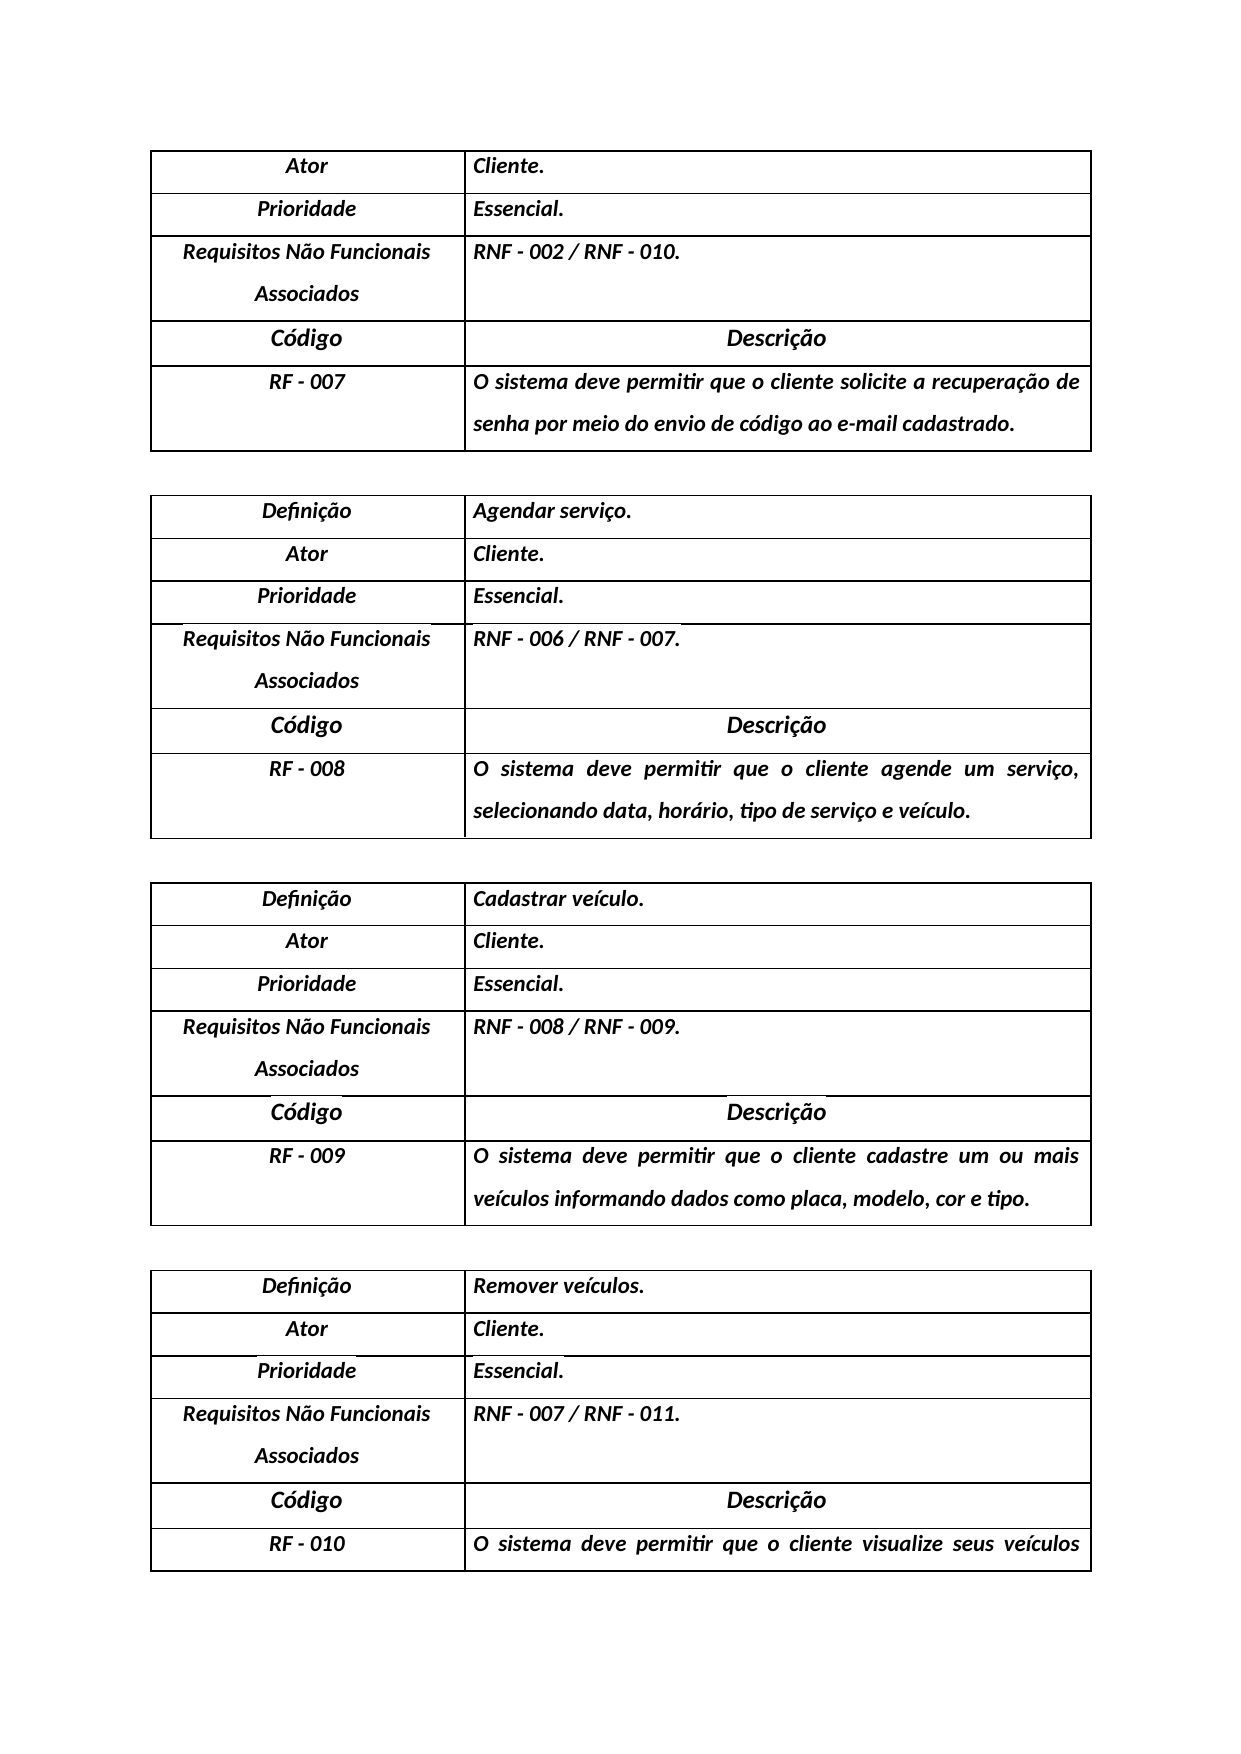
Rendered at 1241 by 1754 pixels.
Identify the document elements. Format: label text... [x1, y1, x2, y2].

table_cell RF - 009 [152, 1142, 464, 1225]
table_cell RNF - 008 / RNF - 009. [466, 1012, 1090, 1095]
table_header Agendar serviço. [466, 496, 1090, 537]
table_cell Essencial. [466, 969, 1090, 1010]
table_cell Descrição [466, 709, 1090, 753]
table_cell RF - 010 [152, 1529, 464, 1570]
table_cell O sistema deve permitir que o cliente solicite a recuperação de senha por meio do envio de código ao e-mail cadastrado. [466, 367, 1090, 450]
table_cell Código [152, 1484, 464, 1527]
table_cell Cliente. [466, 1314, 1090, 1355]
table_cell Código [152, 709, 464, 753]
table_header Definição [152, 884, 464, 925]
table_cell Essencial. [466, 582, 1090, 623]
table_cell Requisitos Não Funcionais Associados [152, 1399, 464, 1482]
table_cell Prioridade [152, 582, 464, 623]
table_cell Cliente. [466, 539, 1090, 580]
table_cell Descrição [466, 322, 1090, 365]
table_cell O sistema deve permitir que o cliente agende um serviço, selecionando data, horário, tipo de serviço e veículo. [466, 754, 1090, 837]
table_cell RF - 007 [152, 367, 464, 450]
table_cell RNF - 007 / RNF - 011. [466, 1399, 1090, 1482]
table_cell Essencial. [466, 1357, 1090, 1398]
table_cell Ator [152, 539, 464, 580]
table_cell Descrição [466, 1097, 1090, 1140]
table_header Definição [152, 1271, 464, 1312]
table_cell Código [152, 322, 464, 365]
table_cell RF - 008 [152, 754, 464, 837]
table_cell Requisitos Não Funcionais Associados [152, 237, 464, 320]
table_cell Ator [152, 926, 464, 967]
table_cell Prioridade [152, 1357, 464, 1398]
table_cell Prioridade [152, 969, 464, 1010]
table_cell Ator [152, 152, 464, 193]
table_header Remover veículos. [466, 1271, 1090, 1312]
table_cell Essencial. [466, 194, 1090, 235]
table_cell Descrição [466, 1484, 1090, 1527]
table_cell Cliente. [466, 152, 1090, 193]
table_cell RNF - 002 / RNF - 010. [466, 237, 1090, 320]
table_header Definição [152, 496, 464, 537]
table_cell Cliente. [466, 926, 1090, 967]
table_cell Código [152, 1097, 464, 1140]
table_cell Ator [152, 1314, 464, 1355]
table_cell RNF - 006 / RNF - 007. [466, 625, 1090, 707]
table_cell O sistema deve permitir que o cliente visualize seus veículos cadastrados. [466, 1529, 1090, 1570]
table_cell Requisitos Não Funcionais Associados [152, 625, 464, 707]
table_cell Prioridade [152, 194, 464, 235]
table_cell Requisitos Não Funcionais Associados [152, 1012, 464, 1095]
table_header Cadastrar veículo. [466, 884, 1090, 925]
table_cell O sistema deve permitir que o cliente cadastre um ou mais veículos informando dados como placa, modelo, cor e tipo. [466, 1142, 1090, 1225]
